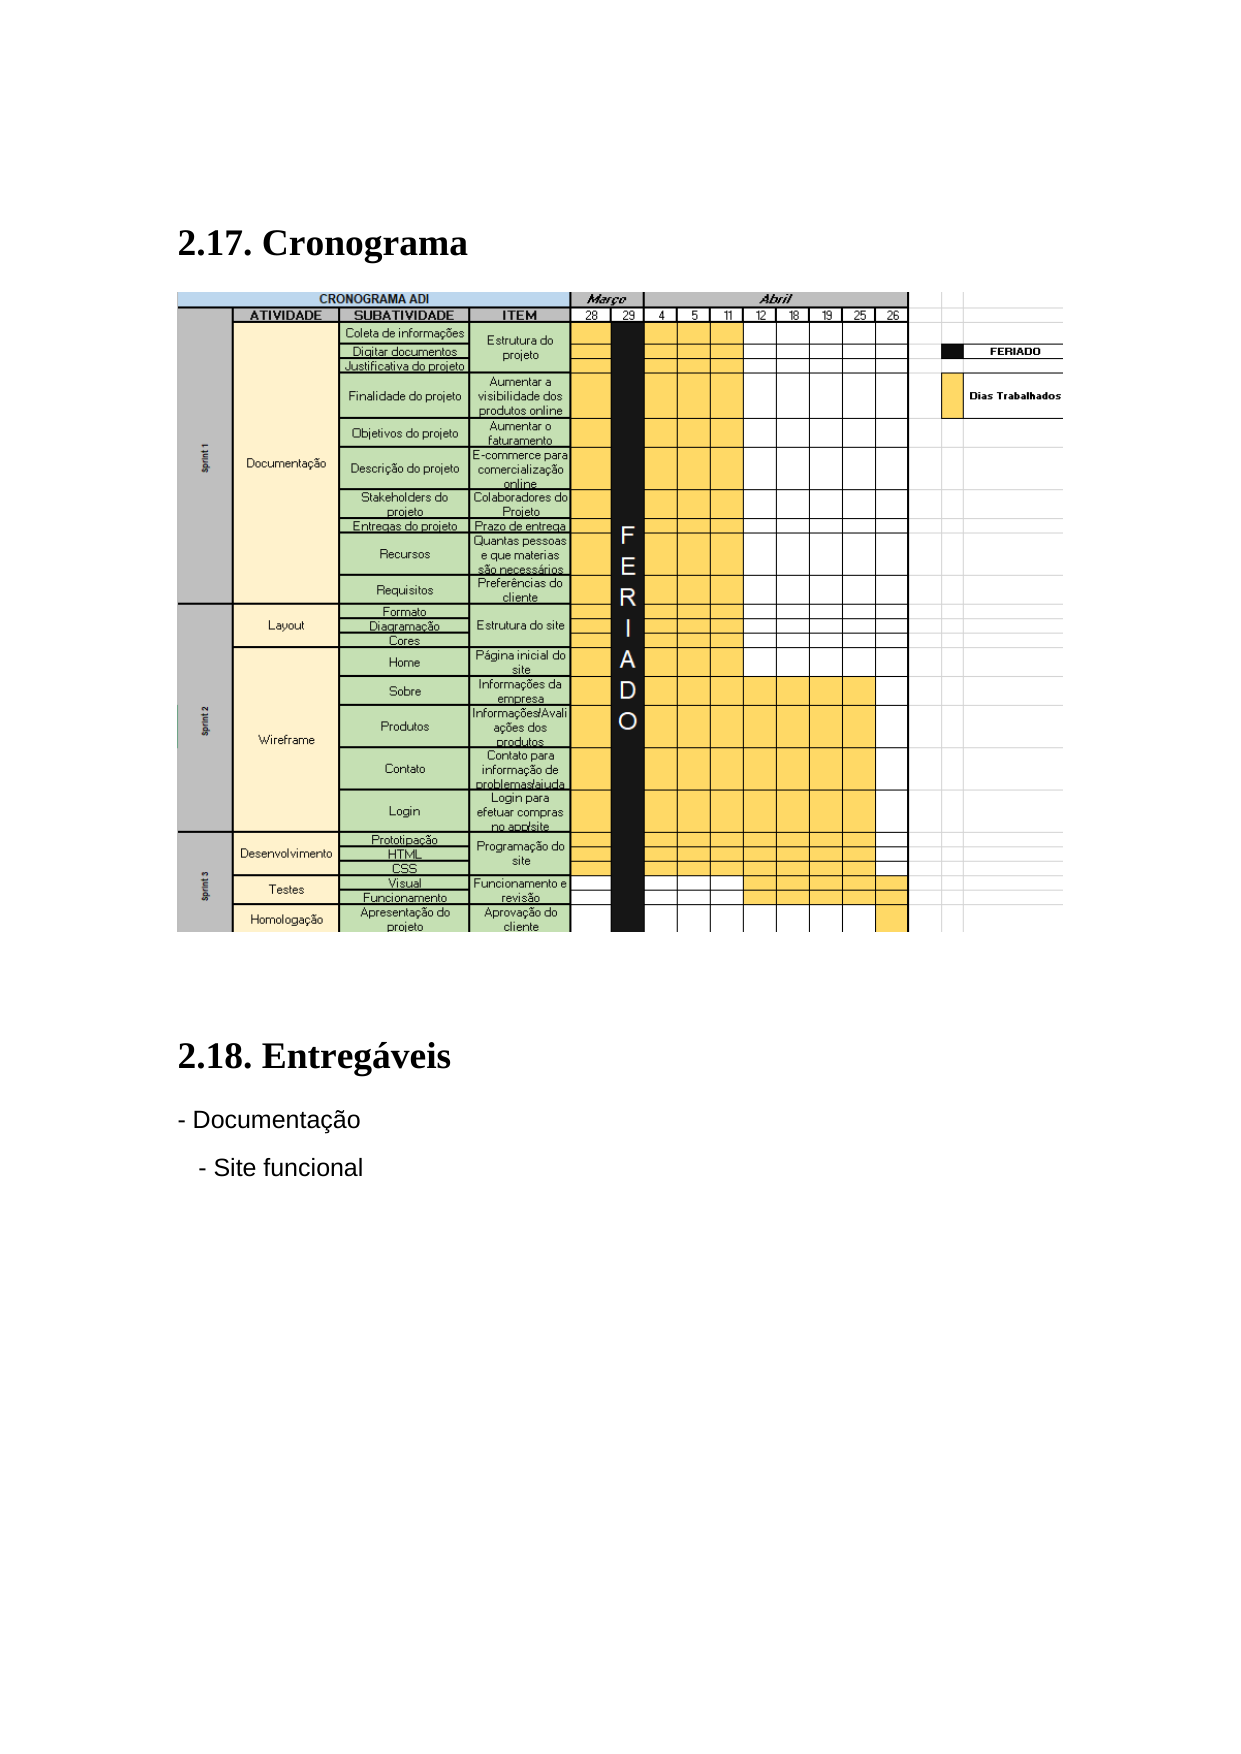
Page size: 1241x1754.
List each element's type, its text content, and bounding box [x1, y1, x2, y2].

text - Site funcional [177, 1153, 1063, 1182]
picture [177, 292, 1063, 932]
subtitle 2.18. Entregáveis [177, 1033, 1063, 1076]
subtitle 2.17. Cronograma [177, 220, 1063, 263]
text - Documentação [177, 1105, 1063, 1134]
